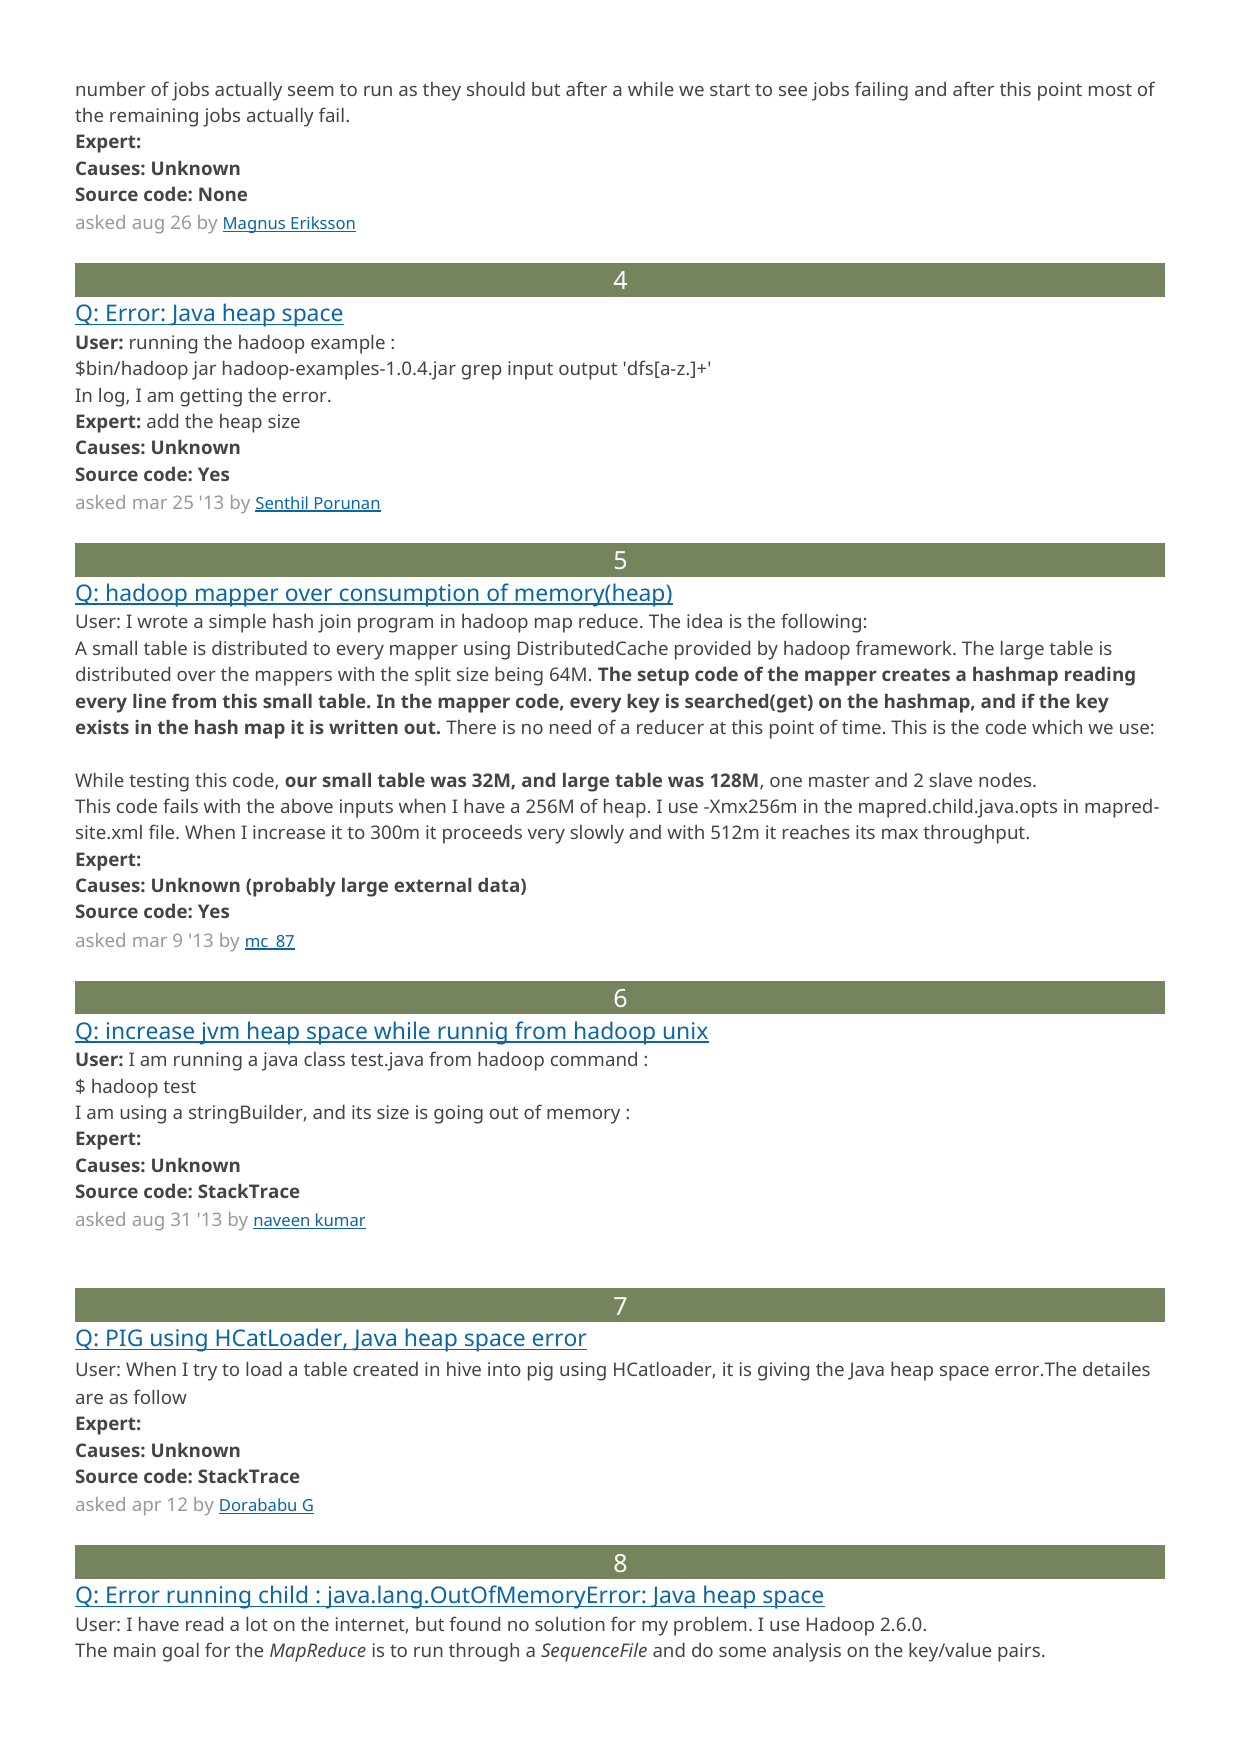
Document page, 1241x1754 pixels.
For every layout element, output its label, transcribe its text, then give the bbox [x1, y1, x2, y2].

text 8 [75, 1545, 1165, 1579]
text 5 [75, 543, 1165, 577]
text Q: PIG using HCatLoader, Java heap space error [75, 1322, 1165, 1354]
text Q: increase jvm heap space while runnig from hadoop unix [75, 1014, 1165, 1046]
text User: I have read a lot on the internet, but found no solution for my problem. I use Hadoop 2.6.0. [75, 1611, 1165, 1637]
text Source code: Yes [75, 898, 1165, 924]
text asked apr 12 by Dorababu G [75, 1489, 1165, 1517]
text Q: hadoop mapper over consumption of memory(heap) [75, 577, 1165, 608]
text Expert: [75, 1125, 1165, 1151]
text Expert: [75, 1410, 1165, 1436]
text asked mar 9 '13 by mc_87 [75, 924, 1165, 952]
text User: I am running a java class test.java from hadoop command : [75, 1046, 1165, 1072]
text Expert: add the heap size [75, 407, 1165, 434]
text While testing this code, our small table was 32M, and large table was 128M, one master and 2 slave nodes. [75, 766, 1165, 792]
text Causes: Unknown [75, 1151, 1165, 1178]
text 7 [75, 1288, 1165, 1322]
text User: When I try to load a table created in hive into pig using HCatloader, it is giving the Java heap space error.The detailes are as follow [75, 1354, 1165, 1410]
text asked aug 26 by Magnus Eriksson [75, 207, 1165, 235]
text Causes: Unknown [75, 154, 1165, 180]
text In log, I am getting the error. [75, 381, 1165, 407]
text Causes: Unknown [75, 1436, 1165, 1463]
text Source code: None [75, 180, 1165, 207]
text This code fails with the above inputs when I have a 256M of heap. I use -Xmx256m in the mapred.child.java.opts in mapred-site.xml file. When I increase it to 300m it proceeds very slowly and with 512m it reaches its max throughput. [75, 792, 1165, 845]
text I am using a stringBuilder, and its size is going out of memory : [75, 1098, 1165, 1125]
text User: I wrote a simple hash join program in hadoop map reduce. The idea is the following: [75, 608, 1165, 634]
text Q: Error: Java heap space [75, 297, 1165, 328]
text Causes: Unknown (probably large external data) [75, 872, 1165, 898]
text 4 [75, 263, 1165, 297]
text Expert: [75, 845, 1165, 872]
text Source code: StackTrace [75, 1178, 1165, 1204]
text Expert: [75, 128, 1165, 154]
text A small table is distributed to every mapper using DistributedCache provided by hadoop framework. The large table is distributed over the mappers with the split size being 64M. The setup code of the mapper creates a hashmap reading every line from this small table. In the mapper code, every key is searched(get) on the hashmap, and if the key exists in the hash map it is written out. There is no need of a reducer at this point of time. This is the code which we use: [75, 634, 1165, 740]
text Source code: StackTrace [75, 1463, 1165, 1489]
text The main goal for the MapReduce is to run through a SequenceFile and do some analysis on the key/value pairs. [75, 1637, 1165, 1663]
text 6 [75, 981, 1165, 1014]
text Source code: Yes [75, 460, 1165, 486]
text Q: Error running child : java.lang.OutOfMemoryError: Java heap space [75, 1579, 1165, 1611]
text $ hadoop test [75, 1072, 1165, 1098]
text asked aug 31 '13 by naveen kumar [75, 1204, 1165, 1232]
text asked mar 25 '13 by Senthil Porunan [75, 486, 1165, 514]
text User: running the hadoop example : [75, 328, 1165, 355]
text Causes: Unknown [75, 434, 1165, 460]
text $bin/hadoop jar hadoop-examples-1.0.4.jar grep input output 'dfs[a-z.]+' [75, 355, 1165, 381]
